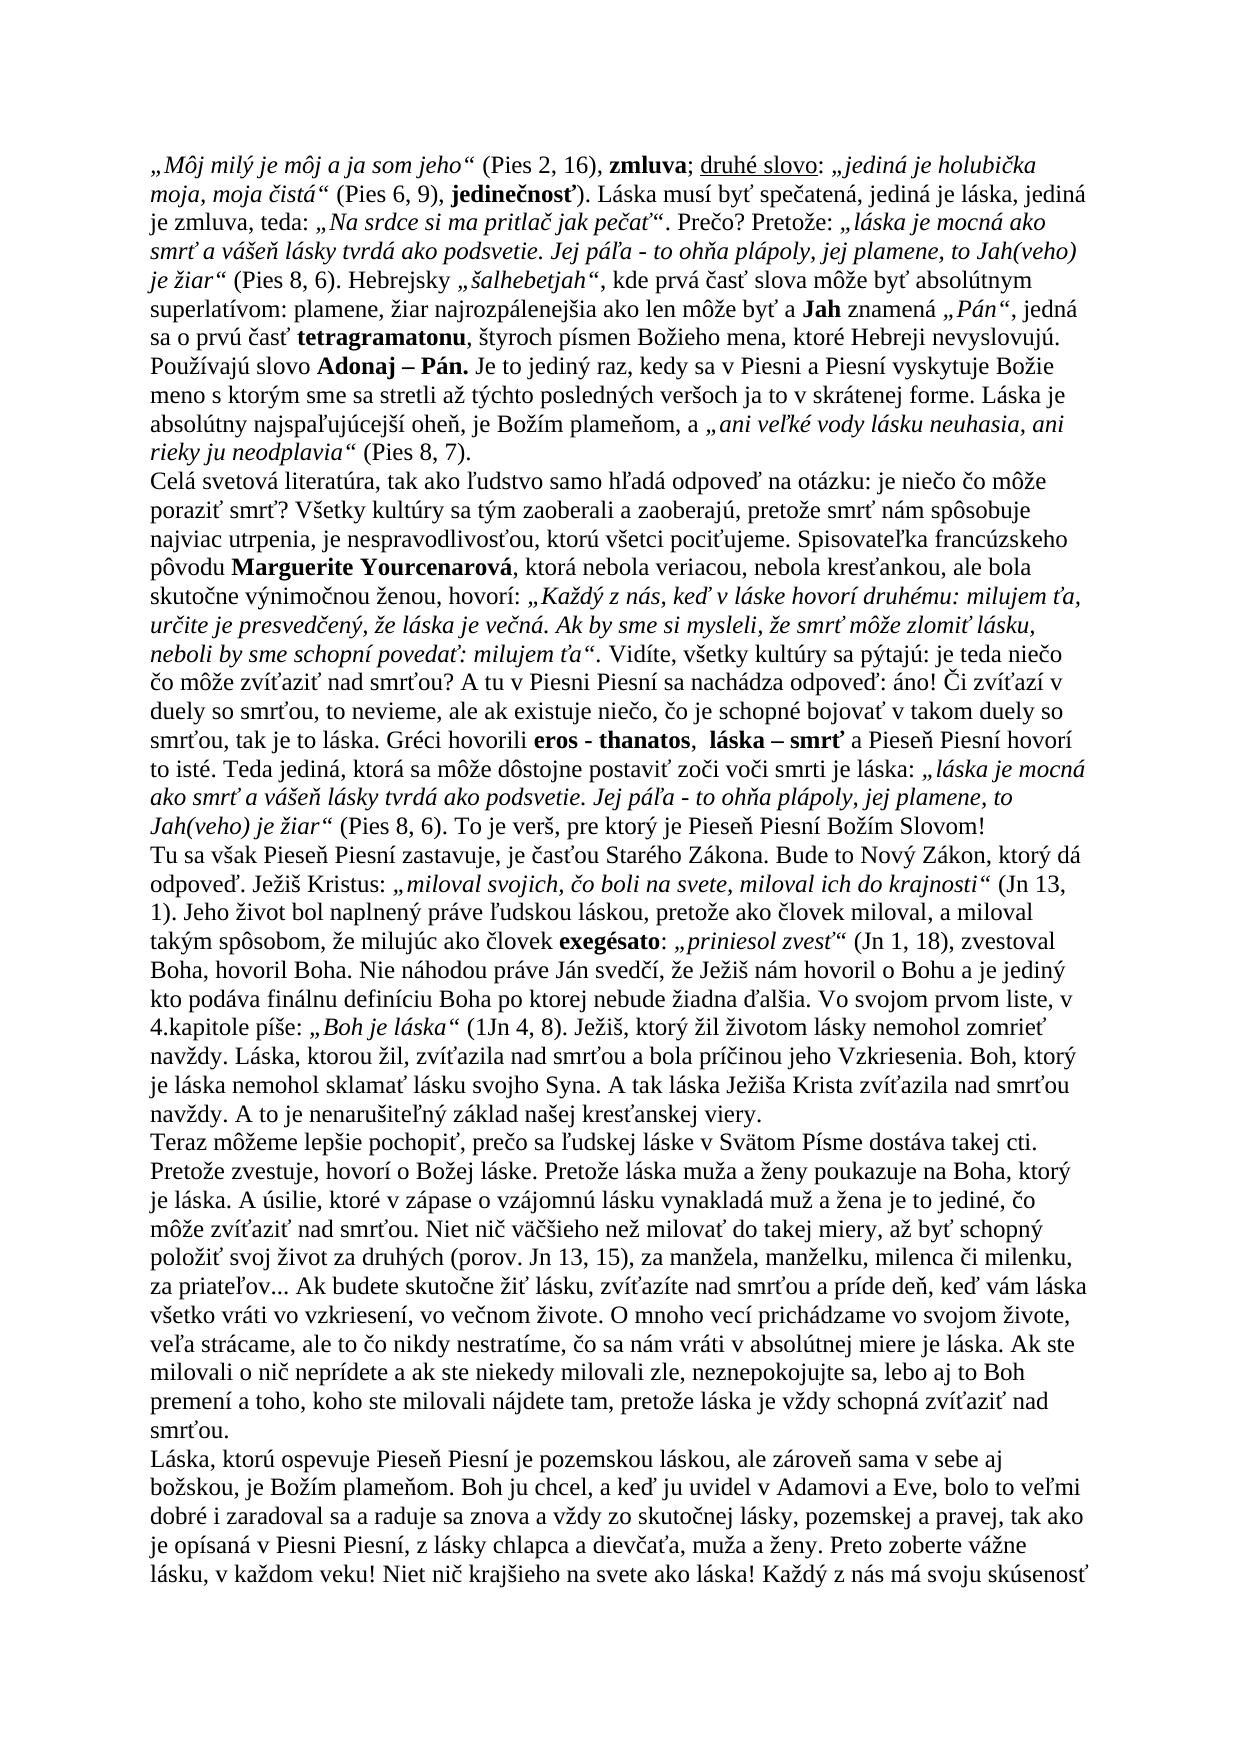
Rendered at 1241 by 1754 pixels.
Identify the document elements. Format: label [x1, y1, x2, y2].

text [150, 150, 1090, 1587]
